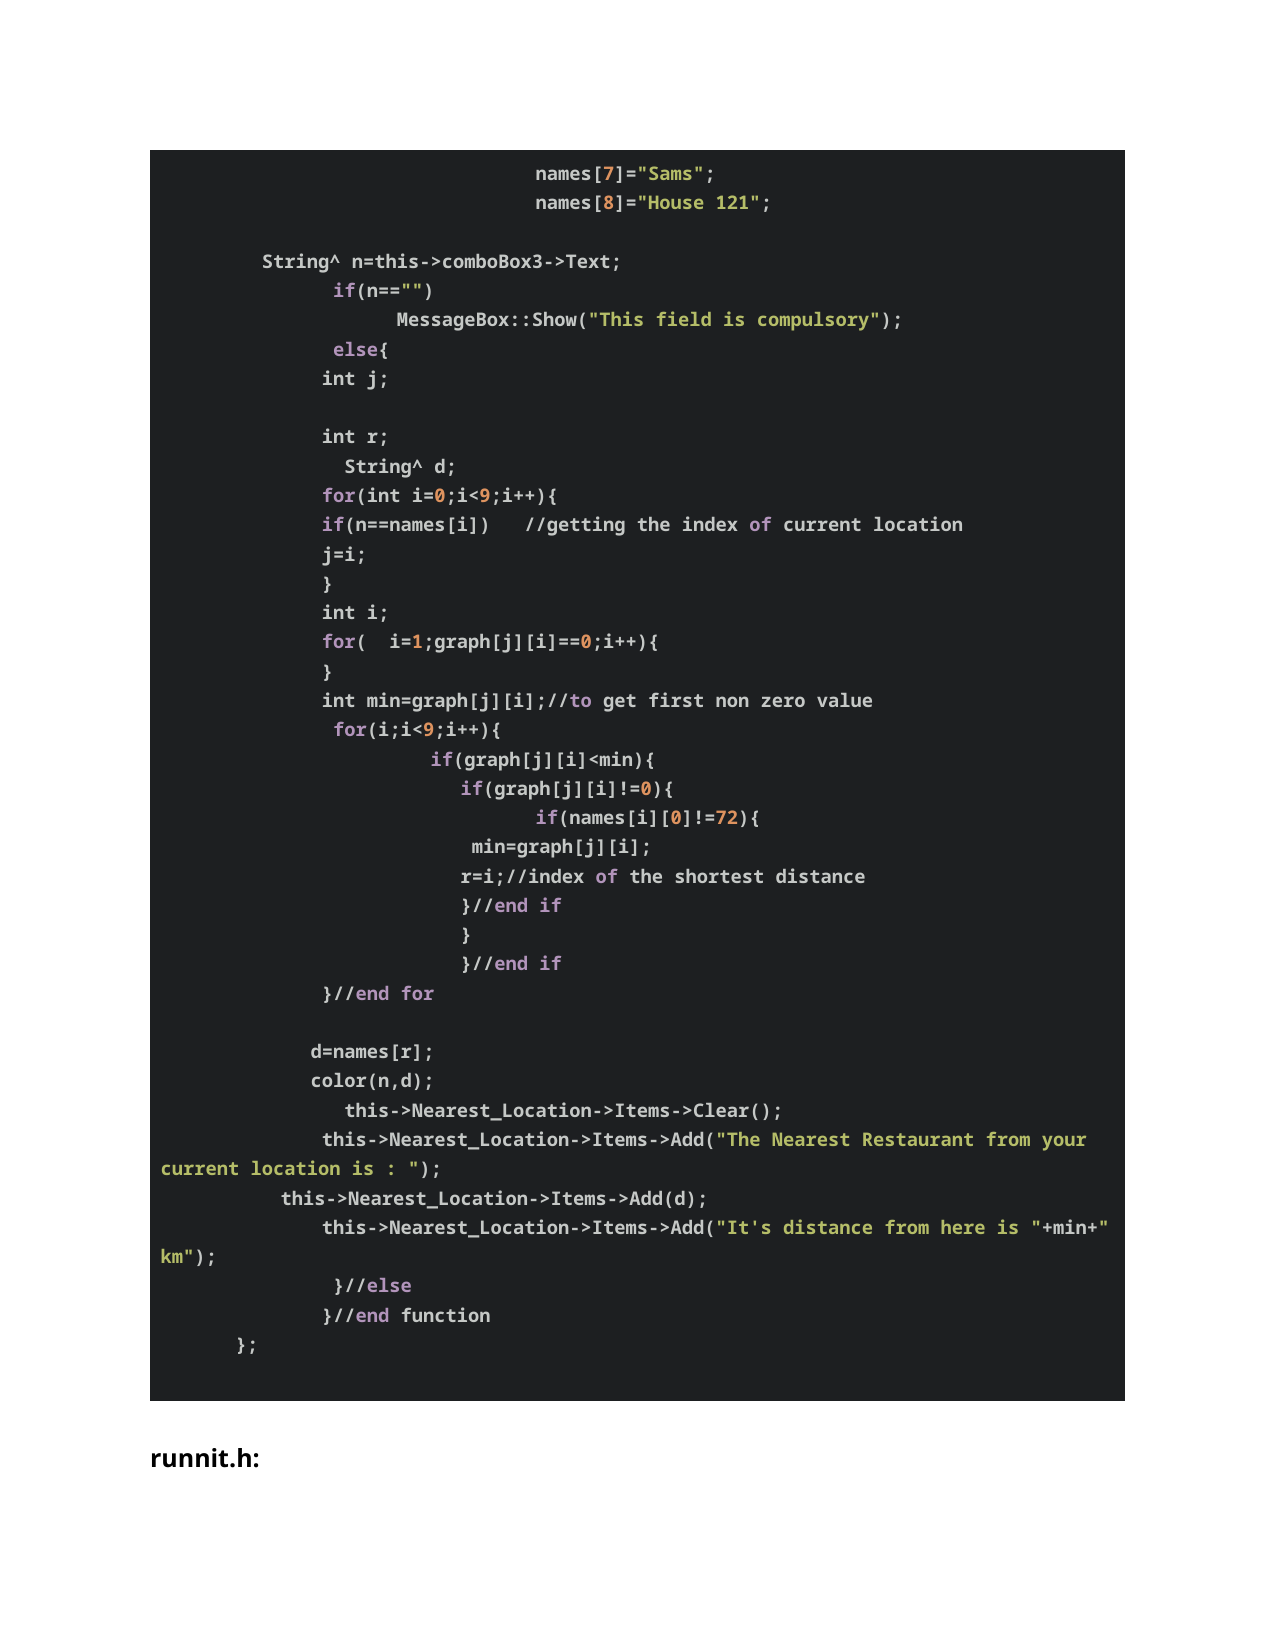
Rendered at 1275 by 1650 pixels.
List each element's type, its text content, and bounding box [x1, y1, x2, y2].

text runnit.h: [150, 1440, 1125, 1474]
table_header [150, 150, 1125, 1401]
